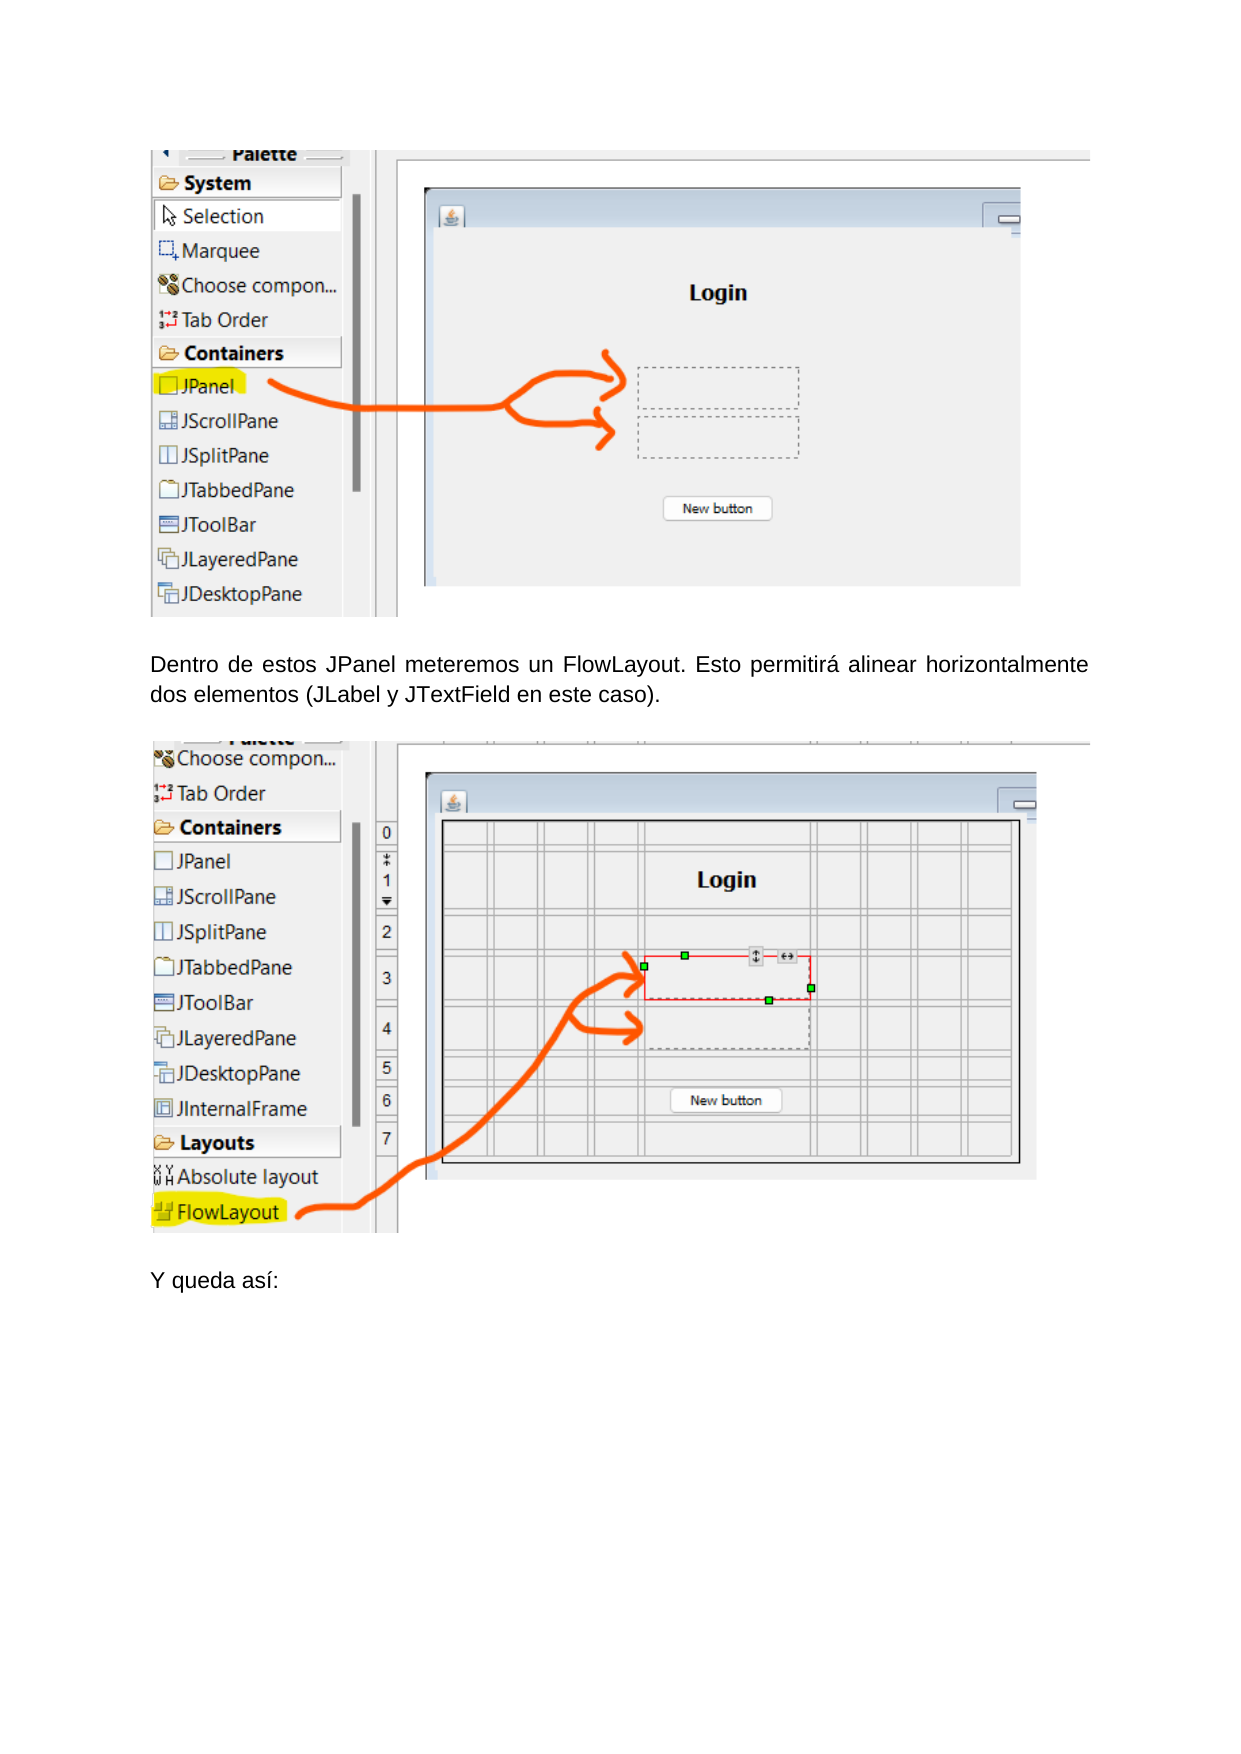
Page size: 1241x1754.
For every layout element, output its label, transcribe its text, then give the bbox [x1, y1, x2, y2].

text Dentro de estos JPanel meteremos un FlowLayout. Esto permitirá alinear horizontalmente dos elementos (JLabel y JTextField en este caso). [150, 651, 1090, 707]
text Y queda así: [150, 1267, 1090, 1293]
picture [150, 150, 1091, 617]
picture [150, 741, 1091, 1233]
